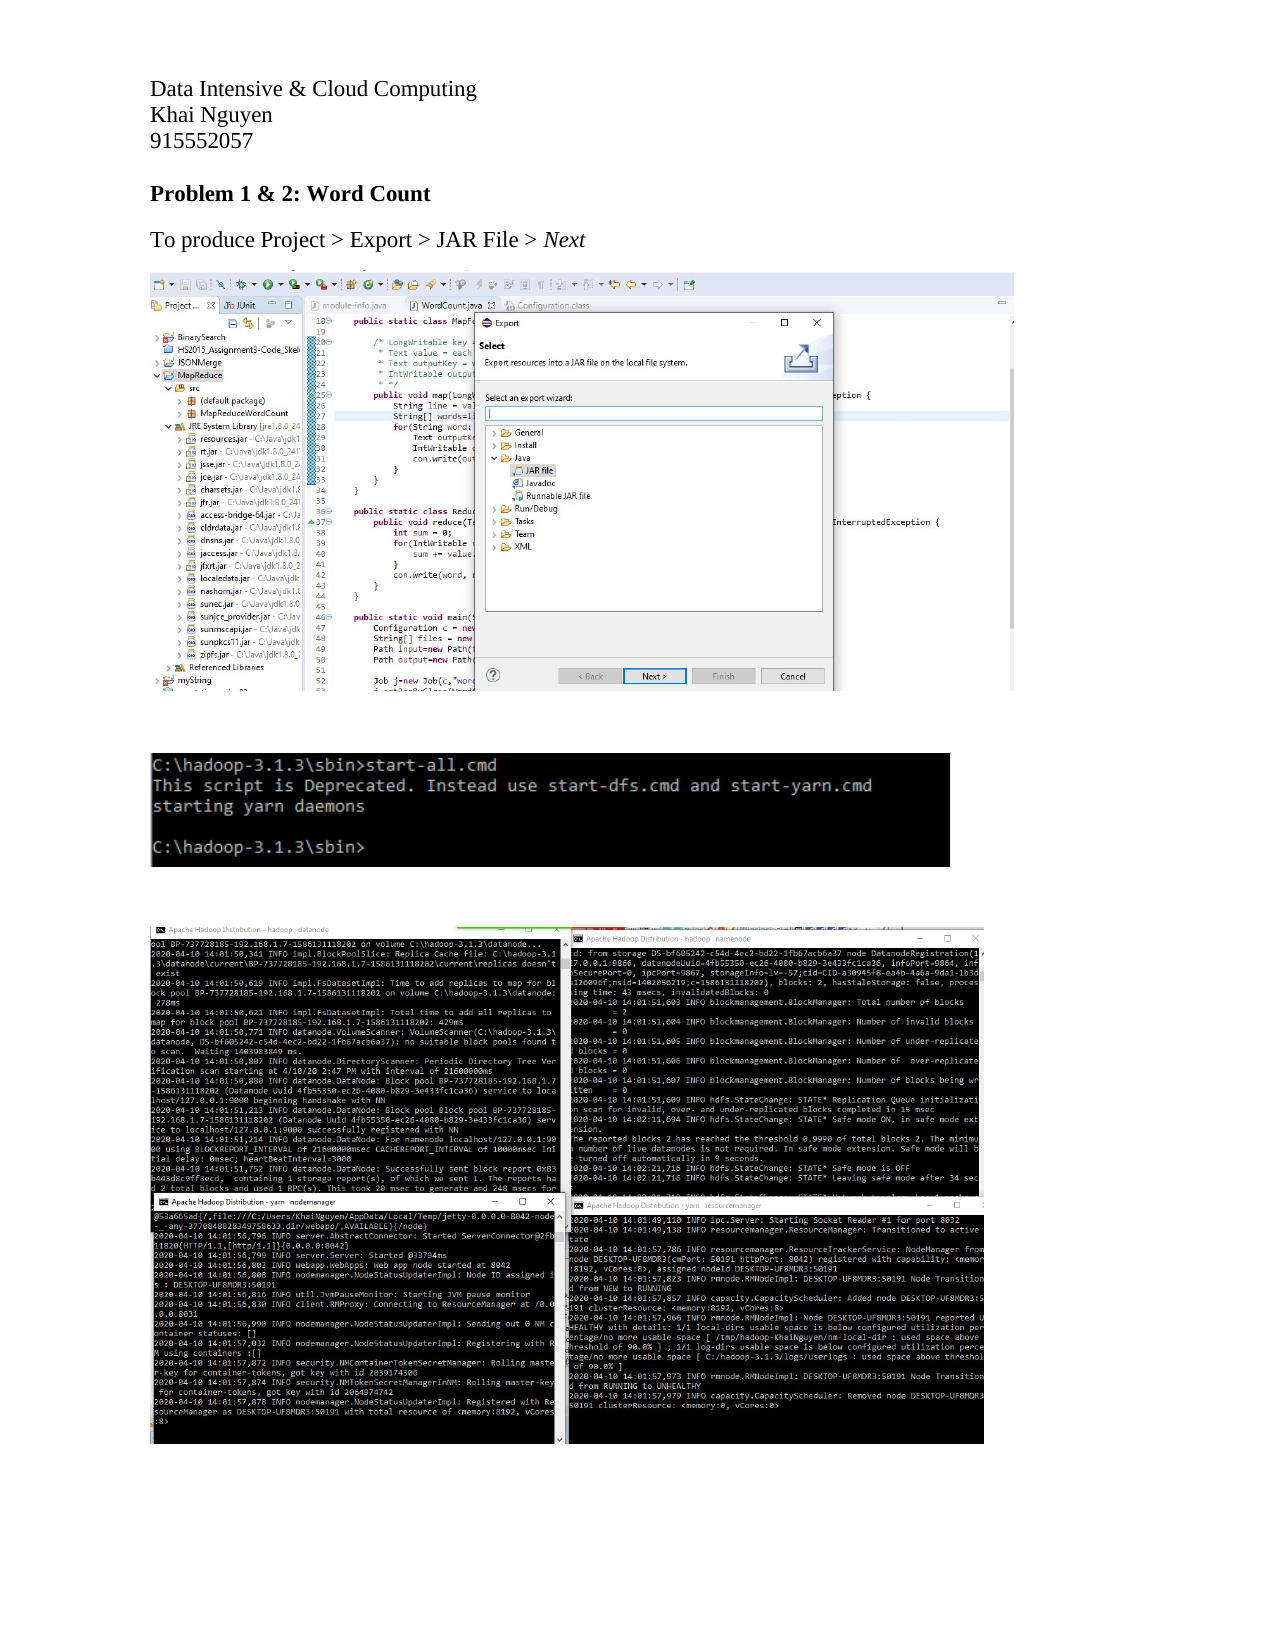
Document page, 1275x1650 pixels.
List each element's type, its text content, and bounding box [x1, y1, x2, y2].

subtitle Problem 1 & 2: Word Count [150, 181, 1137, 207]
picture [150, 270, 1014, 691]
picture [150, 927, 984, 1444]
picture [150, 753, 951, 867]
text To produce Project > Export > JAR File > Next [150, 226, 1137, 252]
